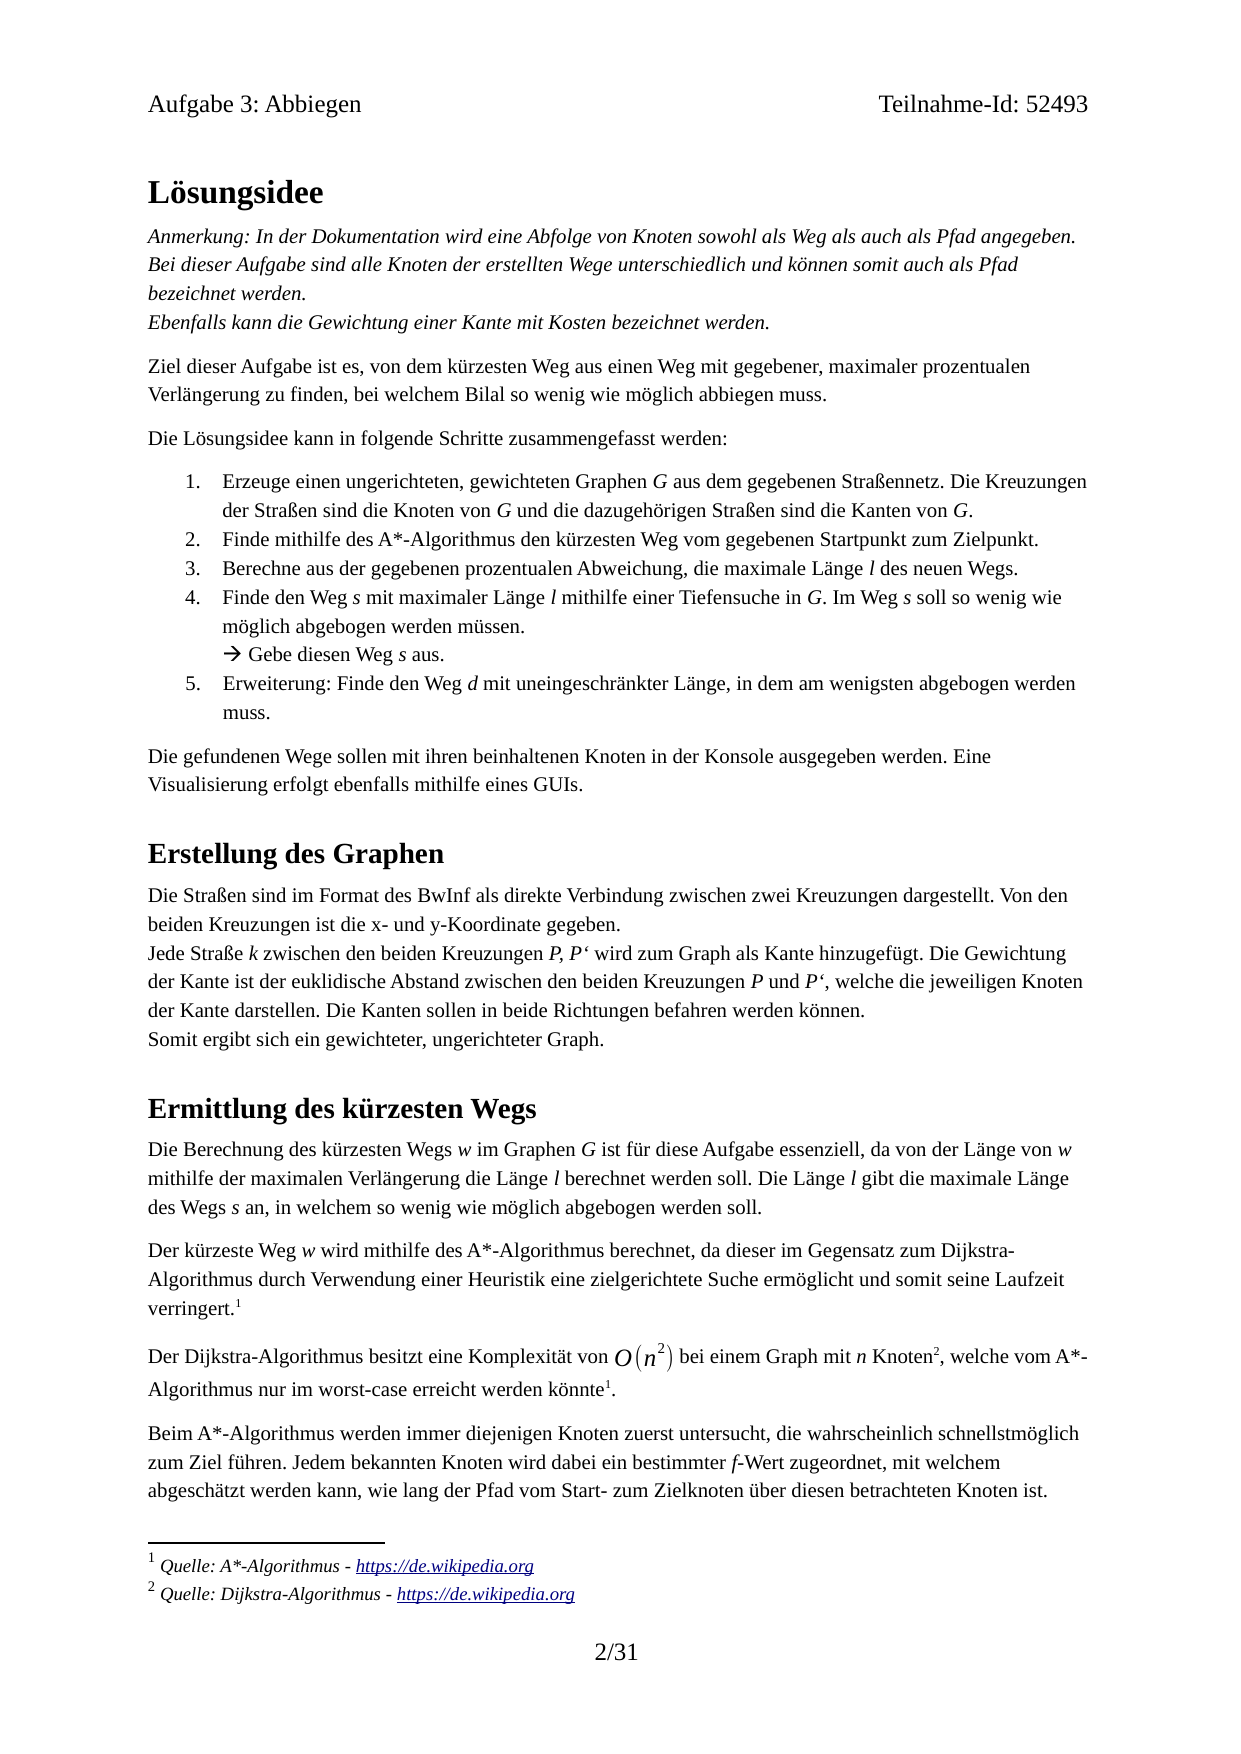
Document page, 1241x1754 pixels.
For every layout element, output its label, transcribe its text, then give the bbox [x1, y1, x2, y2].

text Die Lösungsidee kann in folgende Schritte zusammengefasst werden: [148, 426, 1092, 450]
text Der Dijkstra-Algorithmus besitzt eine Komplexität von bei einem Graph mit n Knoten, welche vom A*-Algorithmus nur im worst-case erreicht werden könnte1. [148, 1339, 1092, 1401]
subtitle Lösungsidee [148, 173, 1092, 211]
list Finde mithilfe des A*-Algorithmus den kürzesten Weg vom gegebenen Startpunkt zum Zielpunkt. [185, 527, 1092, 551]
list Finde den Weg s mit maximaler Länge l mithilfe einer Tiefensuche in G. Im Weg s soll so wenig wie möglich abgebogen werden müssen. Gebe diesen Weg s aus. [185, 585, 1092, 666]
text Beim A*-Algorithmus werden immer diejenigen Knoten zuerst untersucht, die wahrscheinlich schnellstmöglich zum Ziel führen. Jedem bekannten Knoten wird dabei ein bestimmter f-Wert zugeordnet, mit welchem abgeschätzt werden kann, wie lang der Pfad vom Start- zum Zielknoten über diesen betrachteten Knoten ist. [148, 1421, 1092, 1502]
list Erweiterung: Finde den Weg d mit uneingeschränkter Länge, in dem am wenigsten abgebogen werden muss. [185, 671, 1092, 724]
subtitle Erstellung des Graphen [148, 837, 1092, 870]
text Die Berechnung des kürzesten Wegs w im Graphen G ist für diese Aufgabe essenziell, da von der Länge von w mithilfe der maximalen Verlängerung die Länge l berechnet werden soll. Die Länge l gibt die maximale Länge des Wegs s an, in welchem so wenig wie möglich abgebogen werden soll. [148, 1137, 1092, 1219]
text Die Straßen sind im Format des BwInf als direkte Verbindung zwischen zwei Kreuzungen dargestellt. Von den beiden Kreuzungen ist die x- und y-Koordinate gegeben. Jede Straße k zwischen den beiden Kreuzungen P, P‘ wird zum Graph als Kante hinzugefügt. Die Gewichtung der Kante ist der euklidische Abstand zwischen den beiden Kreuzungen P und P‘, welche die jeweiligen Knoten der Kante darstellen. Die Kanten sollen in beide Richtungen befahren werden können. Somit ergibt sich ein gewichteter, ungerichteter Graph. [148, 883, 1092, 1051]
text Anmerkung: In der Dokumentation wird eine Abfolge von Knoten sowohl als Weg als auch als Pfad angegeben. Bei dieser Aufgabe sind alle Knoten der erstellten Wege unterschiedlich und können somit auch als Pfad bezeichnet werden. Ebenfalls kann die Gewichtung einer Kante mit Kosten bezeichnet werden. [148, 223, 1092, 334]
list Erzeuge einen ungerichteten, gewichteten Graphen G aus dem gegebenen Straßennetz. Die Kreuzungen der Straßen sind die Knoten von G und die dazugehörigen Straßen sind die Kanten von G. [185, 469, 1092, 522]
text Der kürzeste Weg w wird mithilfe des A*-Algorithmus berechnet, da dieser im Gegensatz zum Dijkstra-Algorithmus durch Verwendung einer Heuristik eine zielgerichtete Suche ermöglicht und somit seine Laufzeit verringert. [148, 1238, 1092, 1320]
text Die gefundenen Wege sollen mit ihren beinhaltenen Knoten in der Konsole ausgegeben werden. Eine Visualisierung erfolgt ebenfalls mithilfe eines GUIs. [148, 743, 1092, 796]
text Ziel dieser Aufgabe ist es, von dem kürzesten Weg aus einen Weg mit gegebener, maximaler prozentualen Verlängerung zu finden, bei welchem Bilal so wenig wie möglich abbiegen muss. [148, 353, 1092, 406]
subtitle Ermittlung des kürzesten Wegs [148, 1091, 1092, 1125]
list Berechne aus der gegebenen prozentualen Abweichung, die maximale Länge l des neuen Wegs. [185, 556, 1092, 580]
